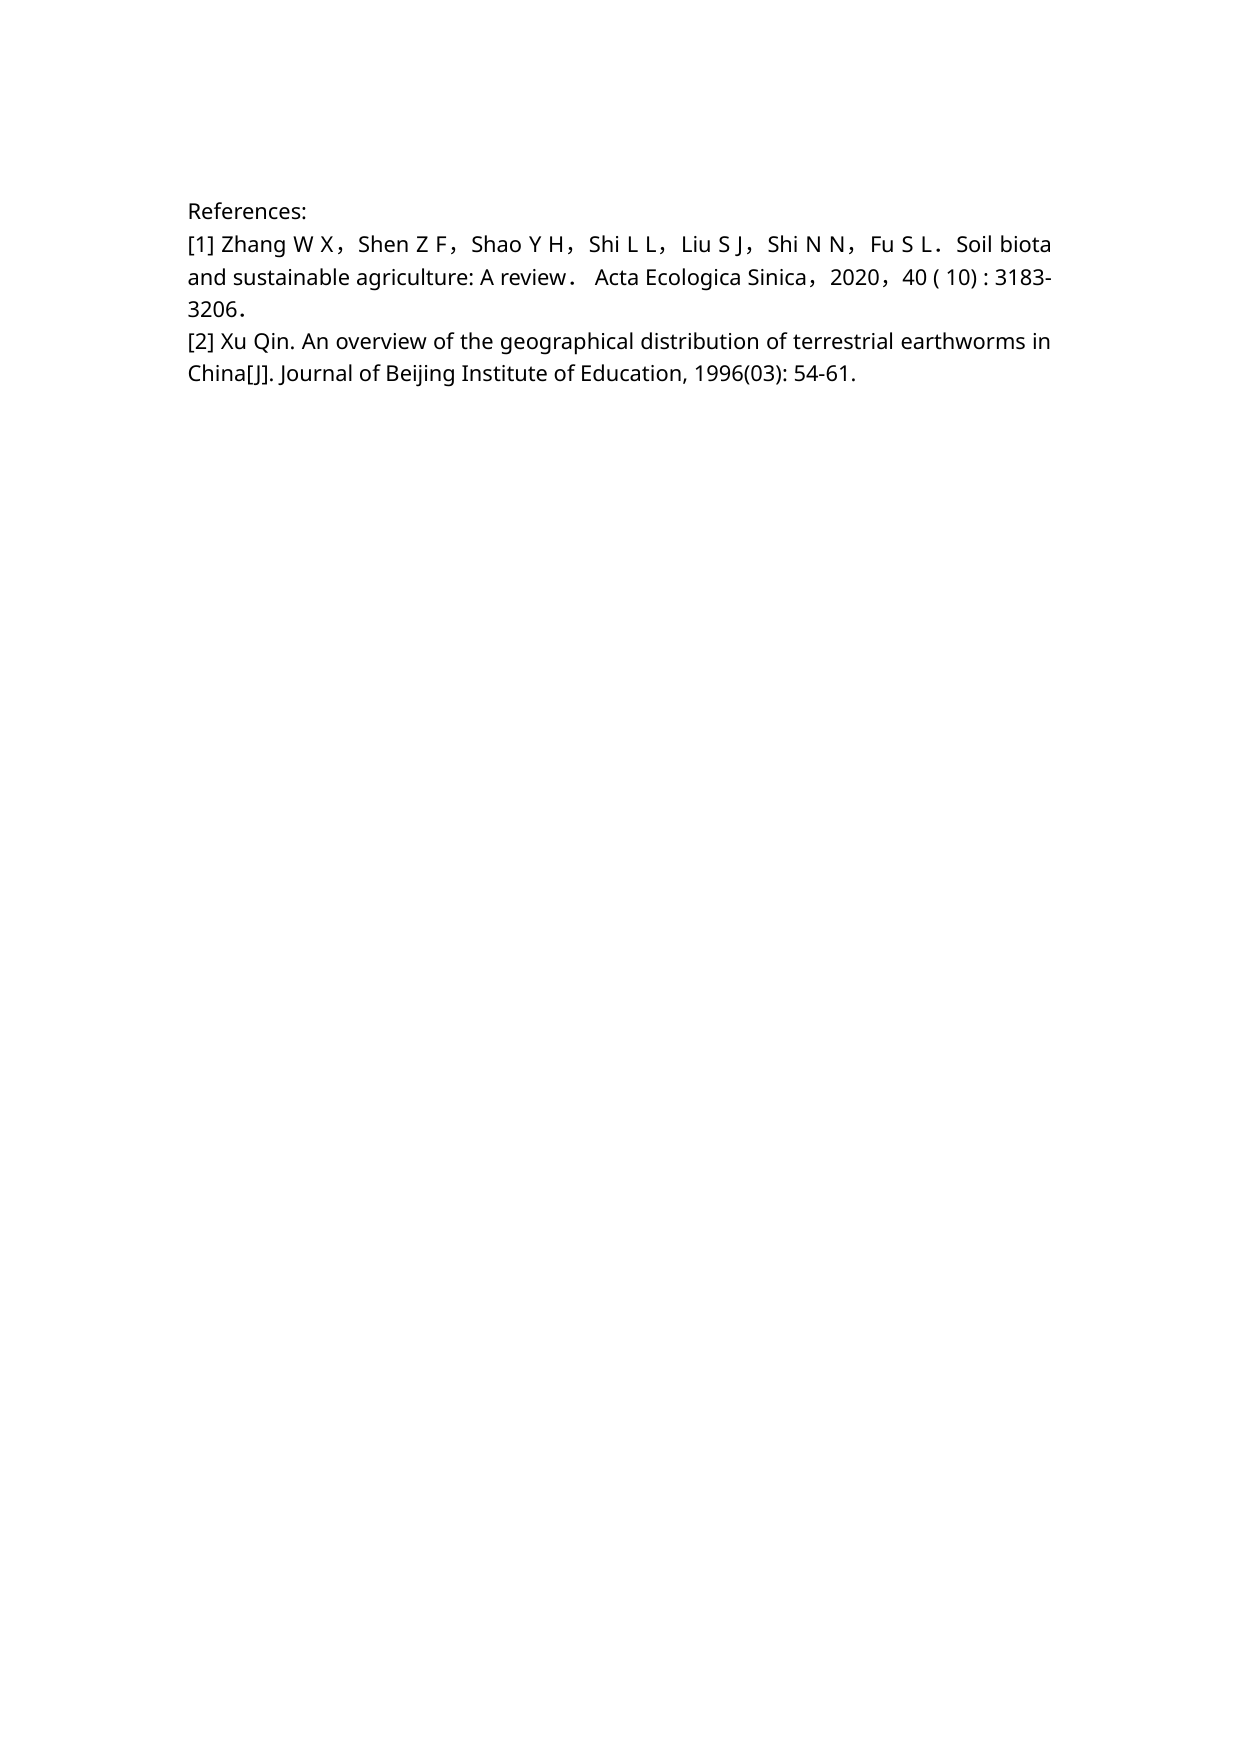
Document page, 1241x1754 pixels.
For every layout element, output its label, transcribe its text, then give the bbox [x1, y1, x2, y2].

text [2] Xu Qin. An overview of the geographical distribution of terrestrial earthworms in China[J]. Journal of Beijing Institute of Education, 1996(03): 54-61. [187, 324, 1053, 389]
text [1] Zhang W X，Shen Z F，Shao Y H，Shi L L，Liu S J，Shi N N，Fu S L．Soil biota and sustainable agriculture: A review． Acta Ecologica Sinica，2020，40 ( 10) : 3183-3206． [187, 227, 1053, 324]
text References: [187, 194, 1053, 227]
